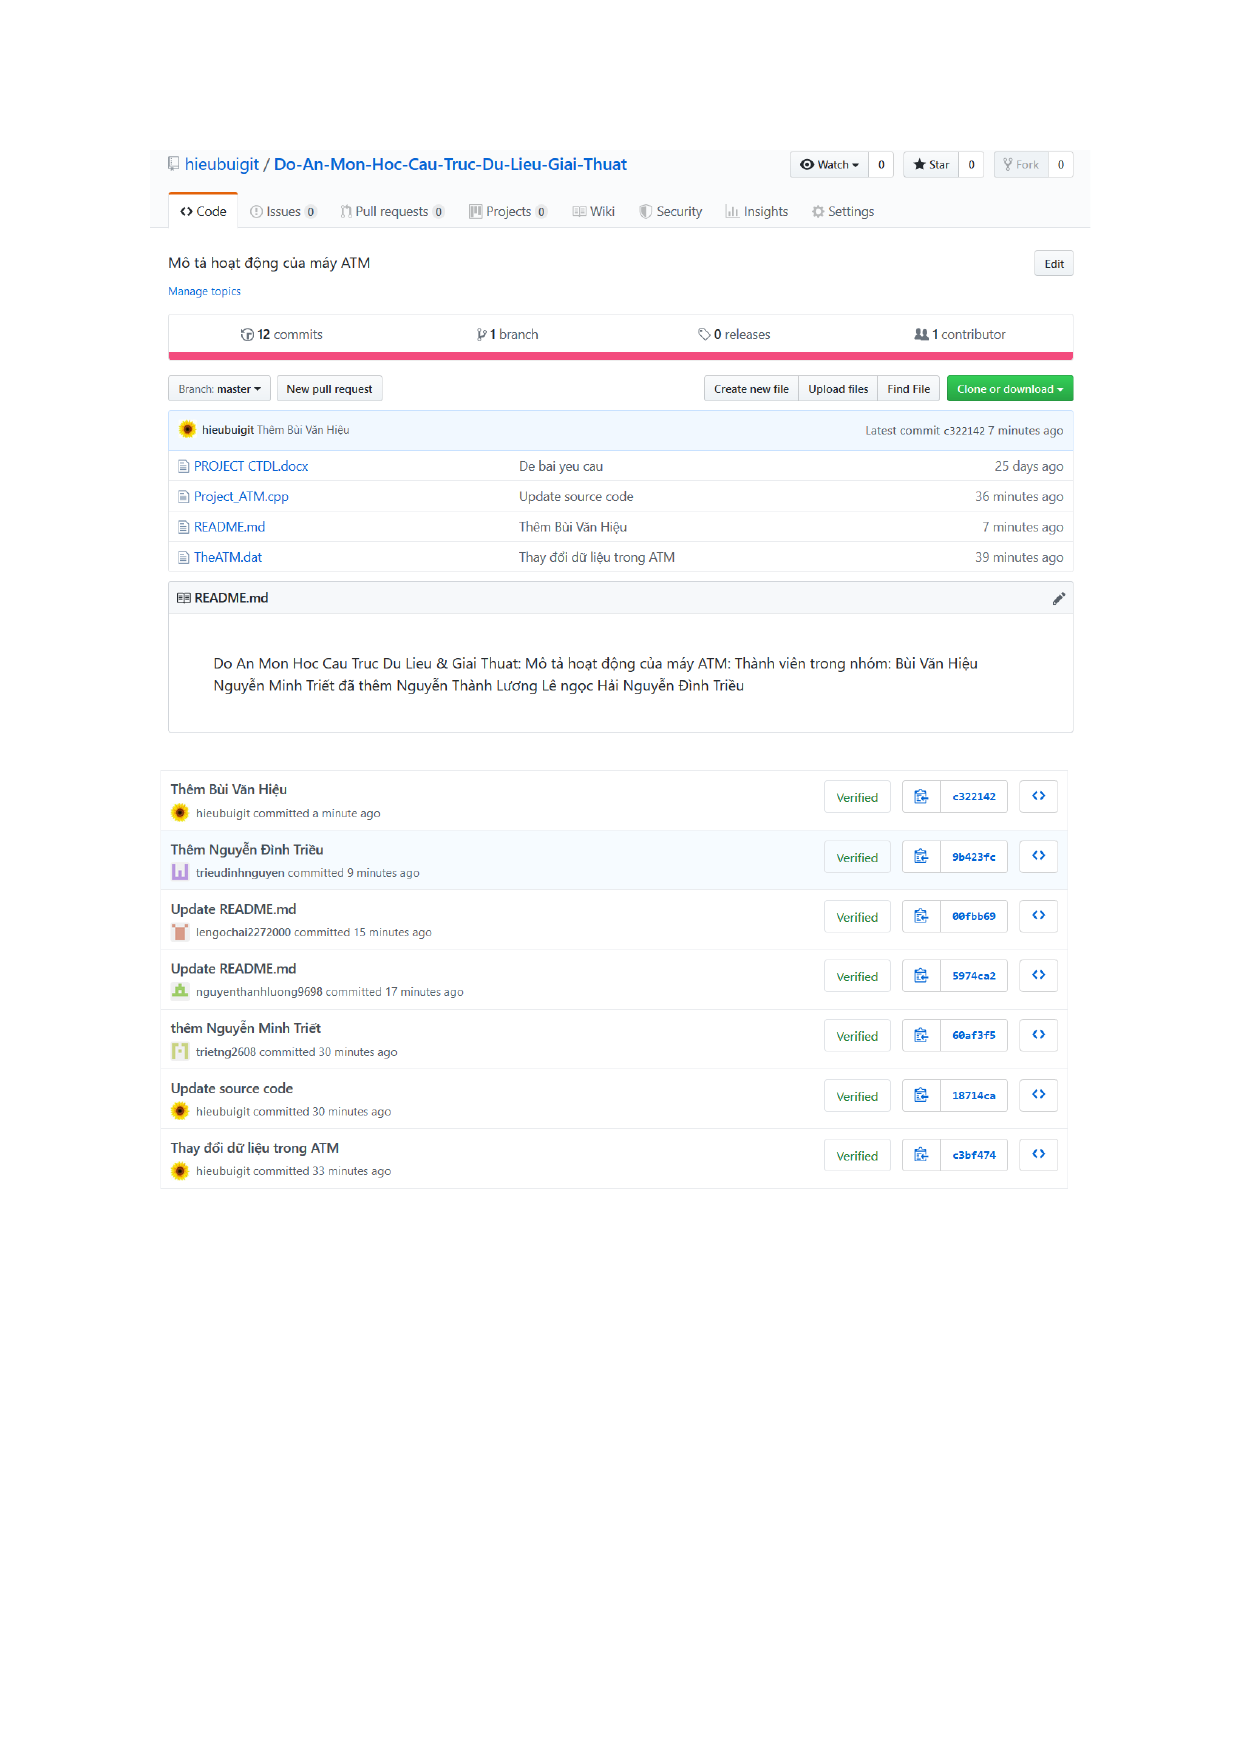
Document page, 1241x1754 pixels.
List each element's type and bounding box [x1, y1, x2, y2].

picture [150, 766, 1091, 1194]
picture [150, 150, 1091, 748]
